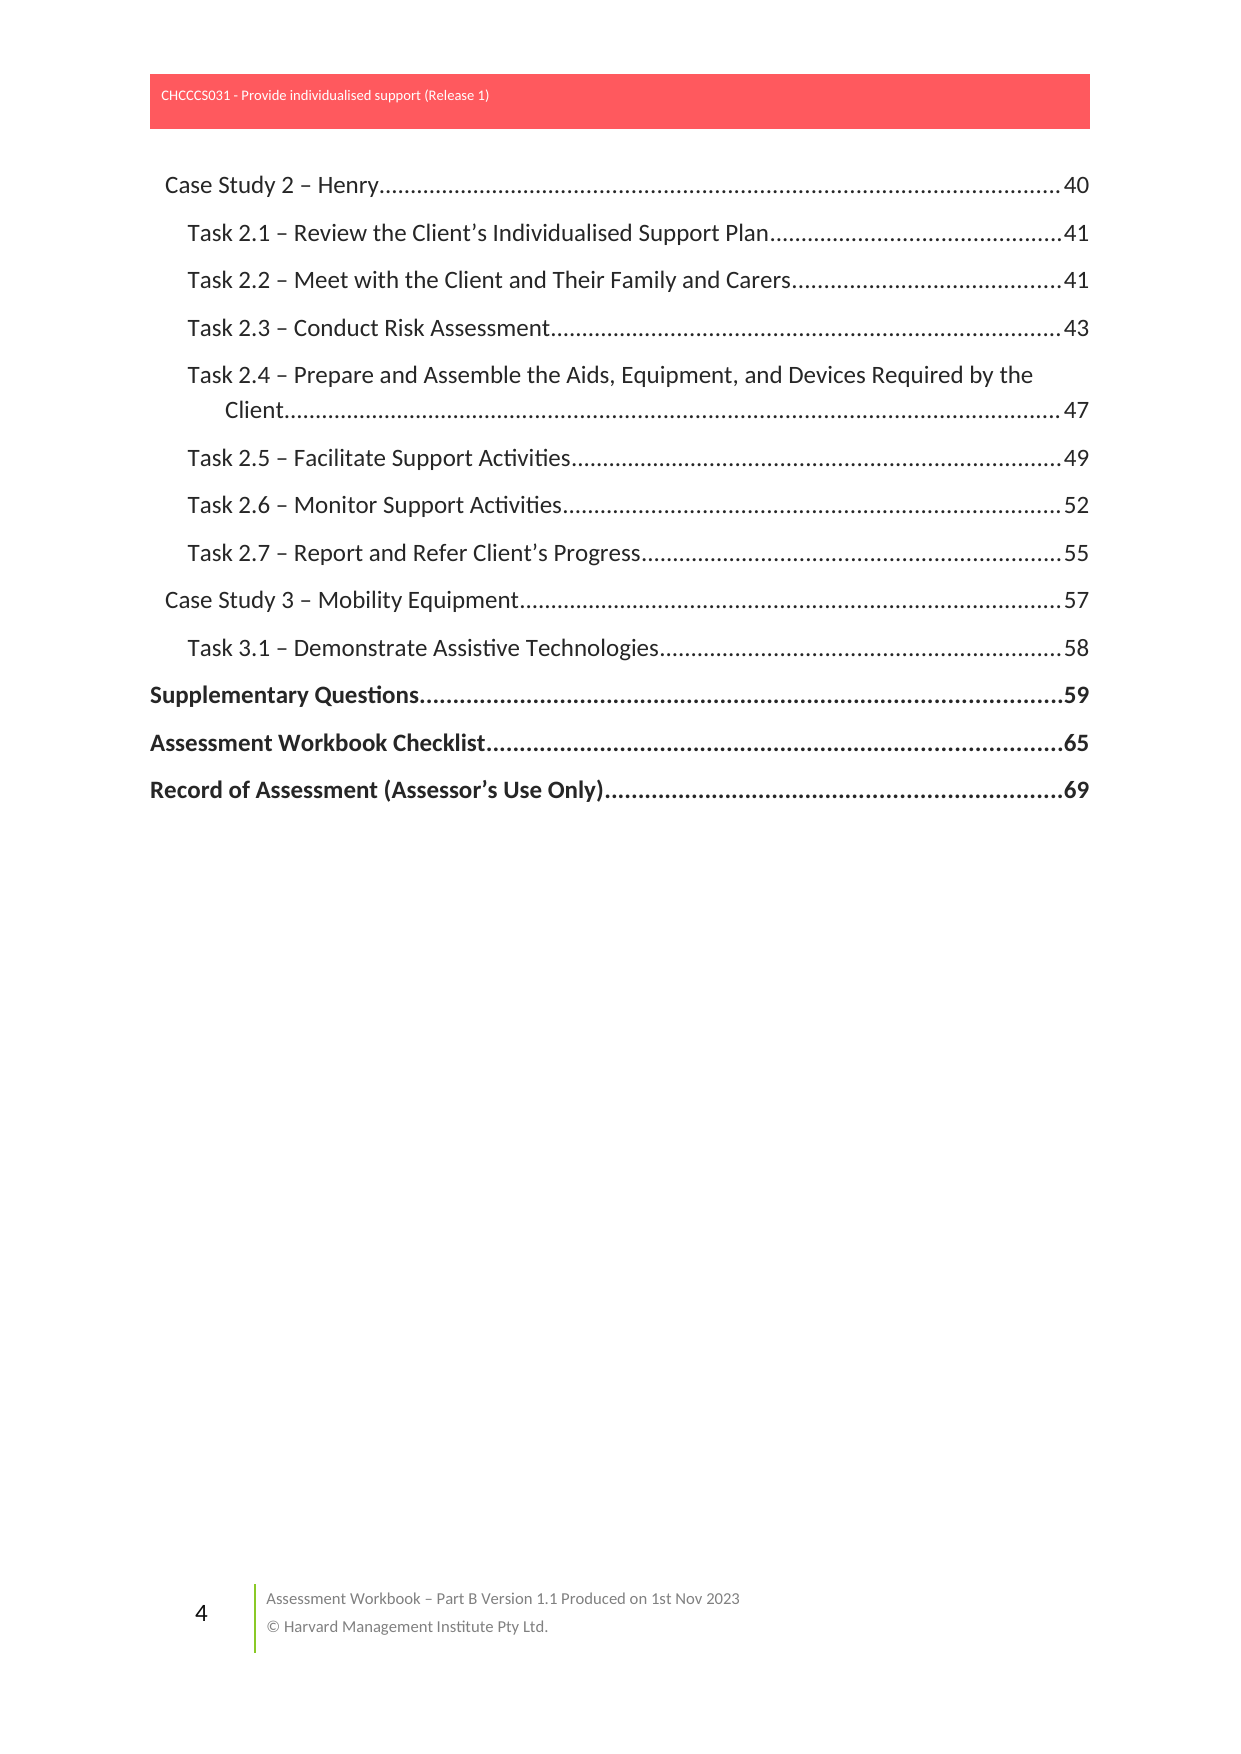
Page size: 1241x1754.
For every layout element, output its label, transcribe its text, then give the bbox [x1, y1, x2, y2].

text Task 2.5 – Facilitate Support Activities 49 [187, 442, 1080, 472]
text Record of Assessment (Assessor’s Use Only) 69 [150, 774, 1080, 805]
text Assessment Workbook Checklist 65 [150, 727, 1080, 757]
text Case Study 3 – Mobility Equipment 57 [165, 584, 1080, 615]
text Task 2.4 – Prepare and Assemble the Aids, Equipment, and Devices Required by the Client 47 [187, 359, 1080, 425]
text Task 2.7 – Report and Refer Client’s Progress 55 [187, 537, 1080, 567]
text Task 2.3 – Conduct Risk Assessment 43 [187, 312, 1080, 342]
text Case Study 2 – Henry 40 [165, 169, 1080, 200]
text Task 2.6 – Monitor Support Activities 52 [187, 489, 1080, 520]
text Task 2.2 – Meet with the Client and Their Family and Carers 41 [187, 264, 1080, 295]
text Task 3.1 – Demonstrate Assistive Technologies 58 [187, 632, 1080, 662]
text Supplementary Questions 59 [150, 679, 1080, 710]
text Task 2.1 – Review the Client’s Individualised Support Plan 41 [187, 217, 1080, 247]
